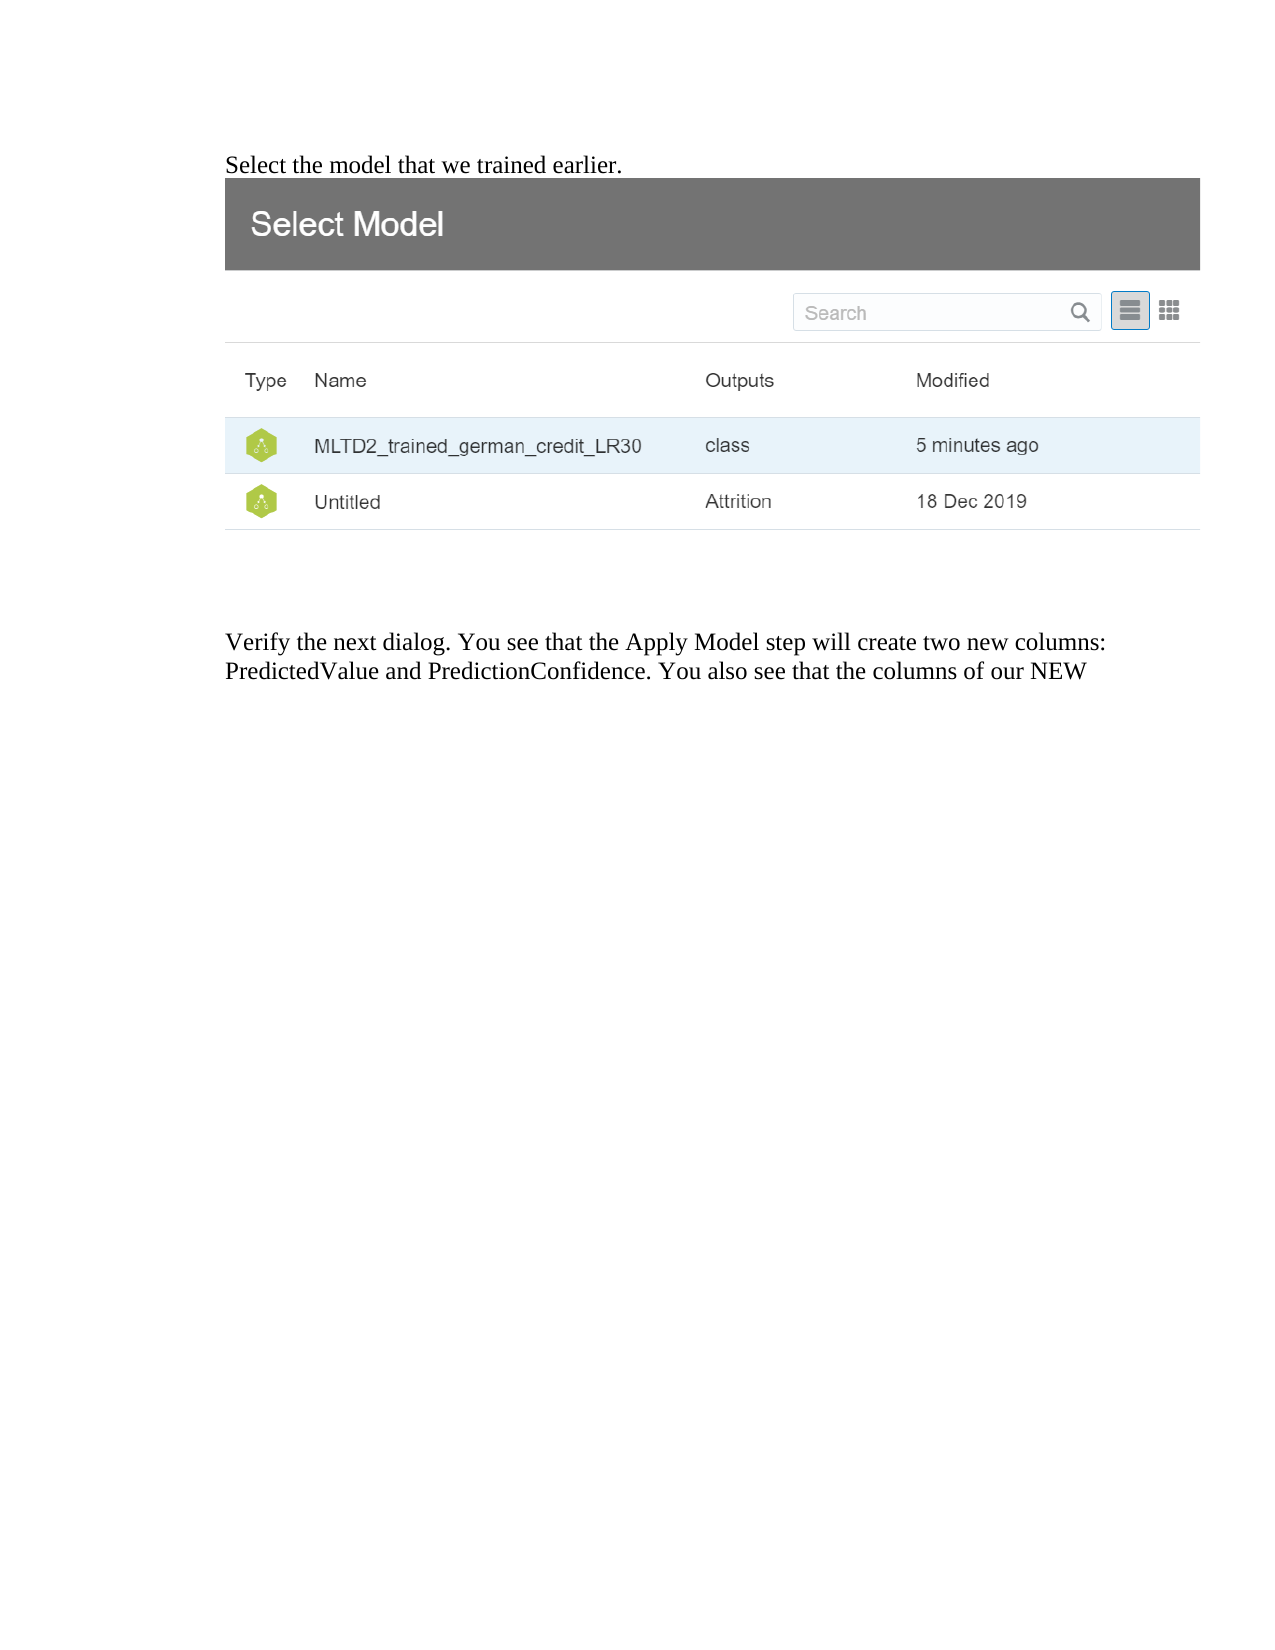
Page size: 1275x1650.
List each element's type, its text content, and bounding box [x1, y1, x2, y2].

text Verify the next dialog. You see that the Apply Model step will create two new columns: PredictedValue and PredictionConfidence. You also see that the columns of our NEW dataset are automatically aligned with the input features of the model. [225, 627, 1125, 685]
text Select the model that we trained earlier. [225, 150, 1125, 178]
picture [225, 178, 1200, 600]
